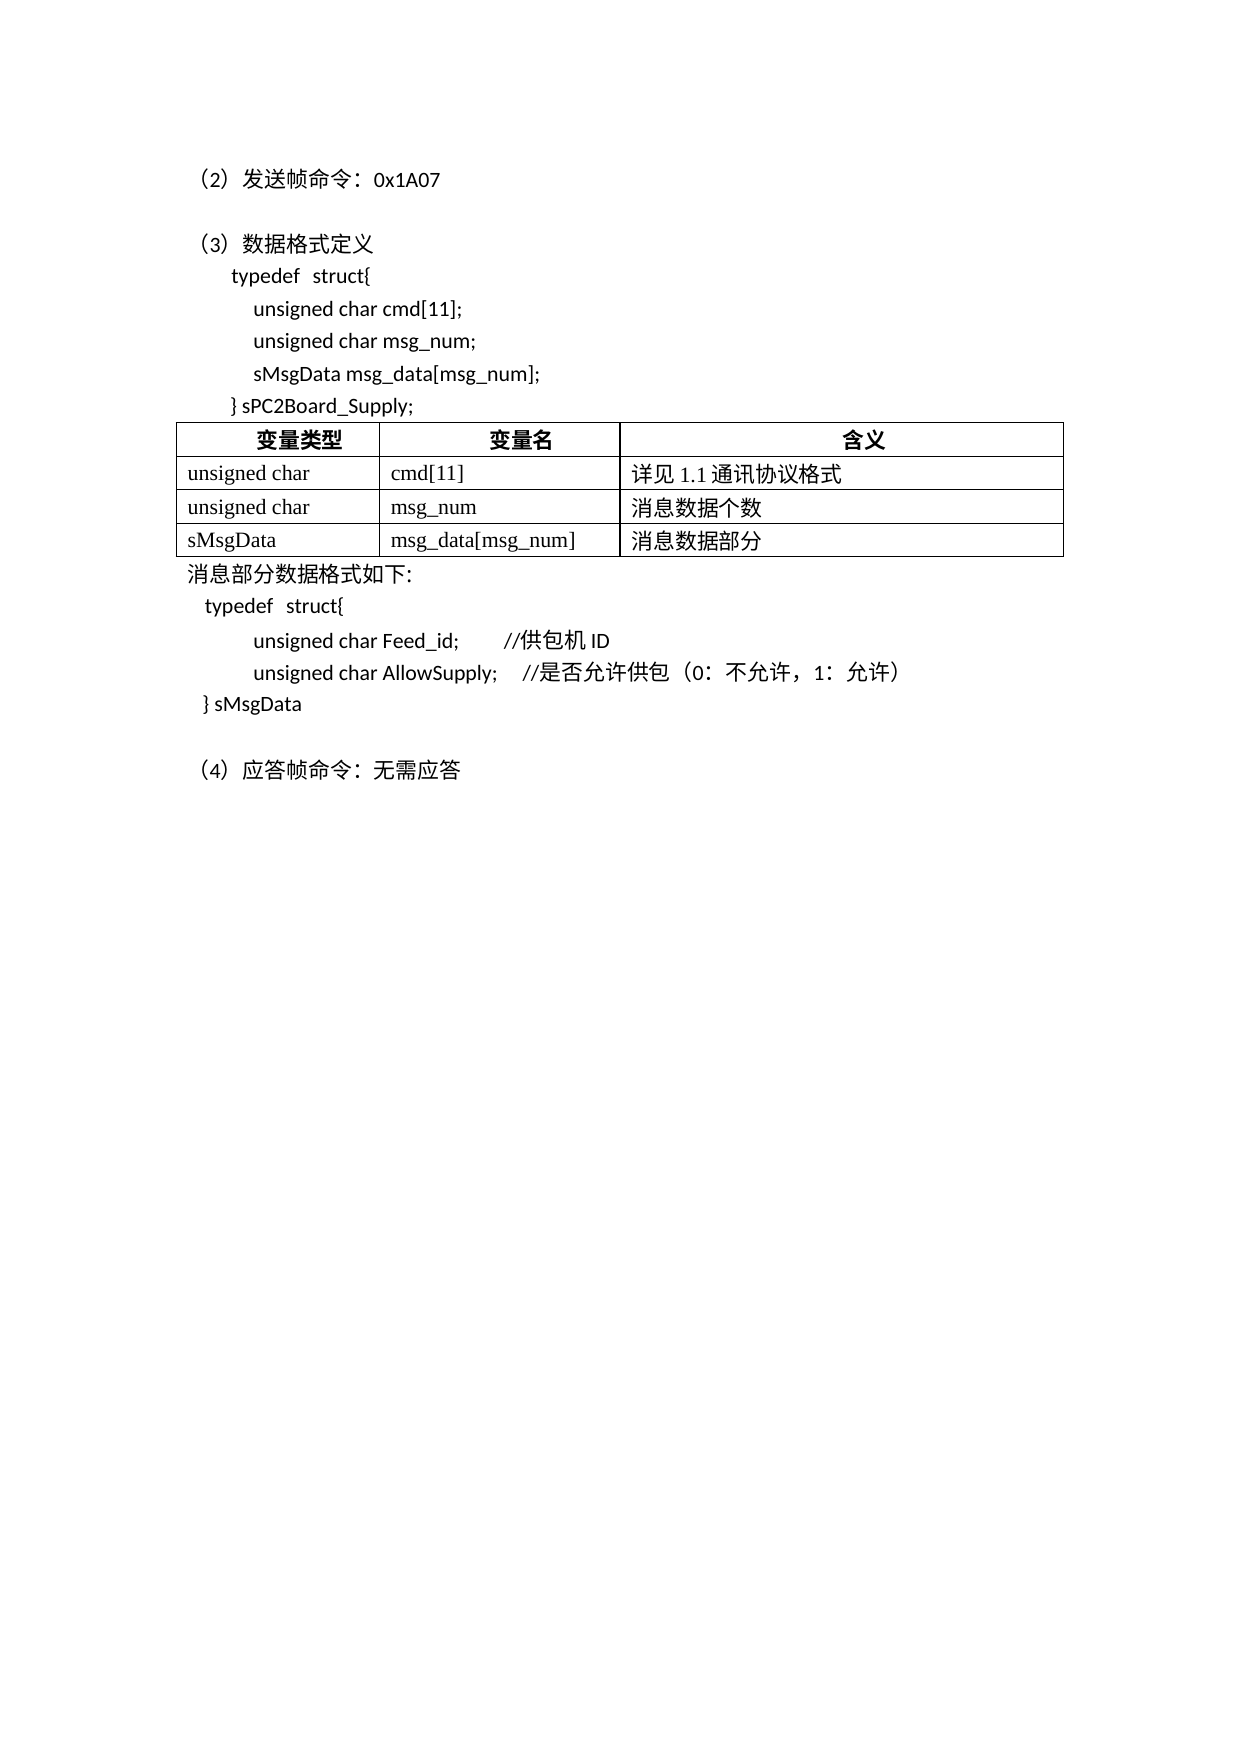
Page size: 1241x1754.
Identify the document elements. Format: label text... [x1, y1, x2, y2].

table_header 变量类型 [177, 423, 379, 456]
table_cell 详见1.1通讯协议格式 [621, 457, 1063, 489]
text sMsgData msg_data[msg_num]; [187, 357, 1053, 389]
table_cell sMsgData [177, 524, 379, 556]
text } sPC2Board_Supply; [187, 389, 1053, 422]
table_cell msg_data[msg_num] [380, 524, 619, 556]
text unsigned char msg_num; [187, 324, 1053, 357]
text 消息部分数据格式如下: [187, 557, 1053, 590]
text typedef struct{ [187, 590, 1053, 622]
text unsigned char AllowSupply; //是否允许供包（0：不允许，1：允许） [187, 655, 1053, 687]
table_cell unsigned char [177, 490, 379, 523]
table_cell 消息数据个数 [621, 490, 1063, 523]
table_header 含义 [621, 423, 1063, 456]
table_header 变量名 [380, 423, 619, 456]
table_cell msg_num [380, 490, 619, 523]
text （3）数据格式定义 [187, 227, 1053, 259]
text （2）发送帧命令：0x1A07 [187, 162, 1053, 194]
text unsigned char Feed_id; //供包机ID [187, 622, 1053, 655]
text unsigned char cmd[11]; [187, 292, 1053, 324]
table_cell unsigned char [177, 457, 379, 489]
text } sMsgData [187, 687, 1053, 720]
table_cell cmd[11] [380, 457, 619, 489]
text （4）应答帧命令：无需应答 [187, 752, 1053, 785]
table_cell 消息数据部分 [621, 524, 1063, 556]
text typedef struct{ [187, 259, 1053, 292]
